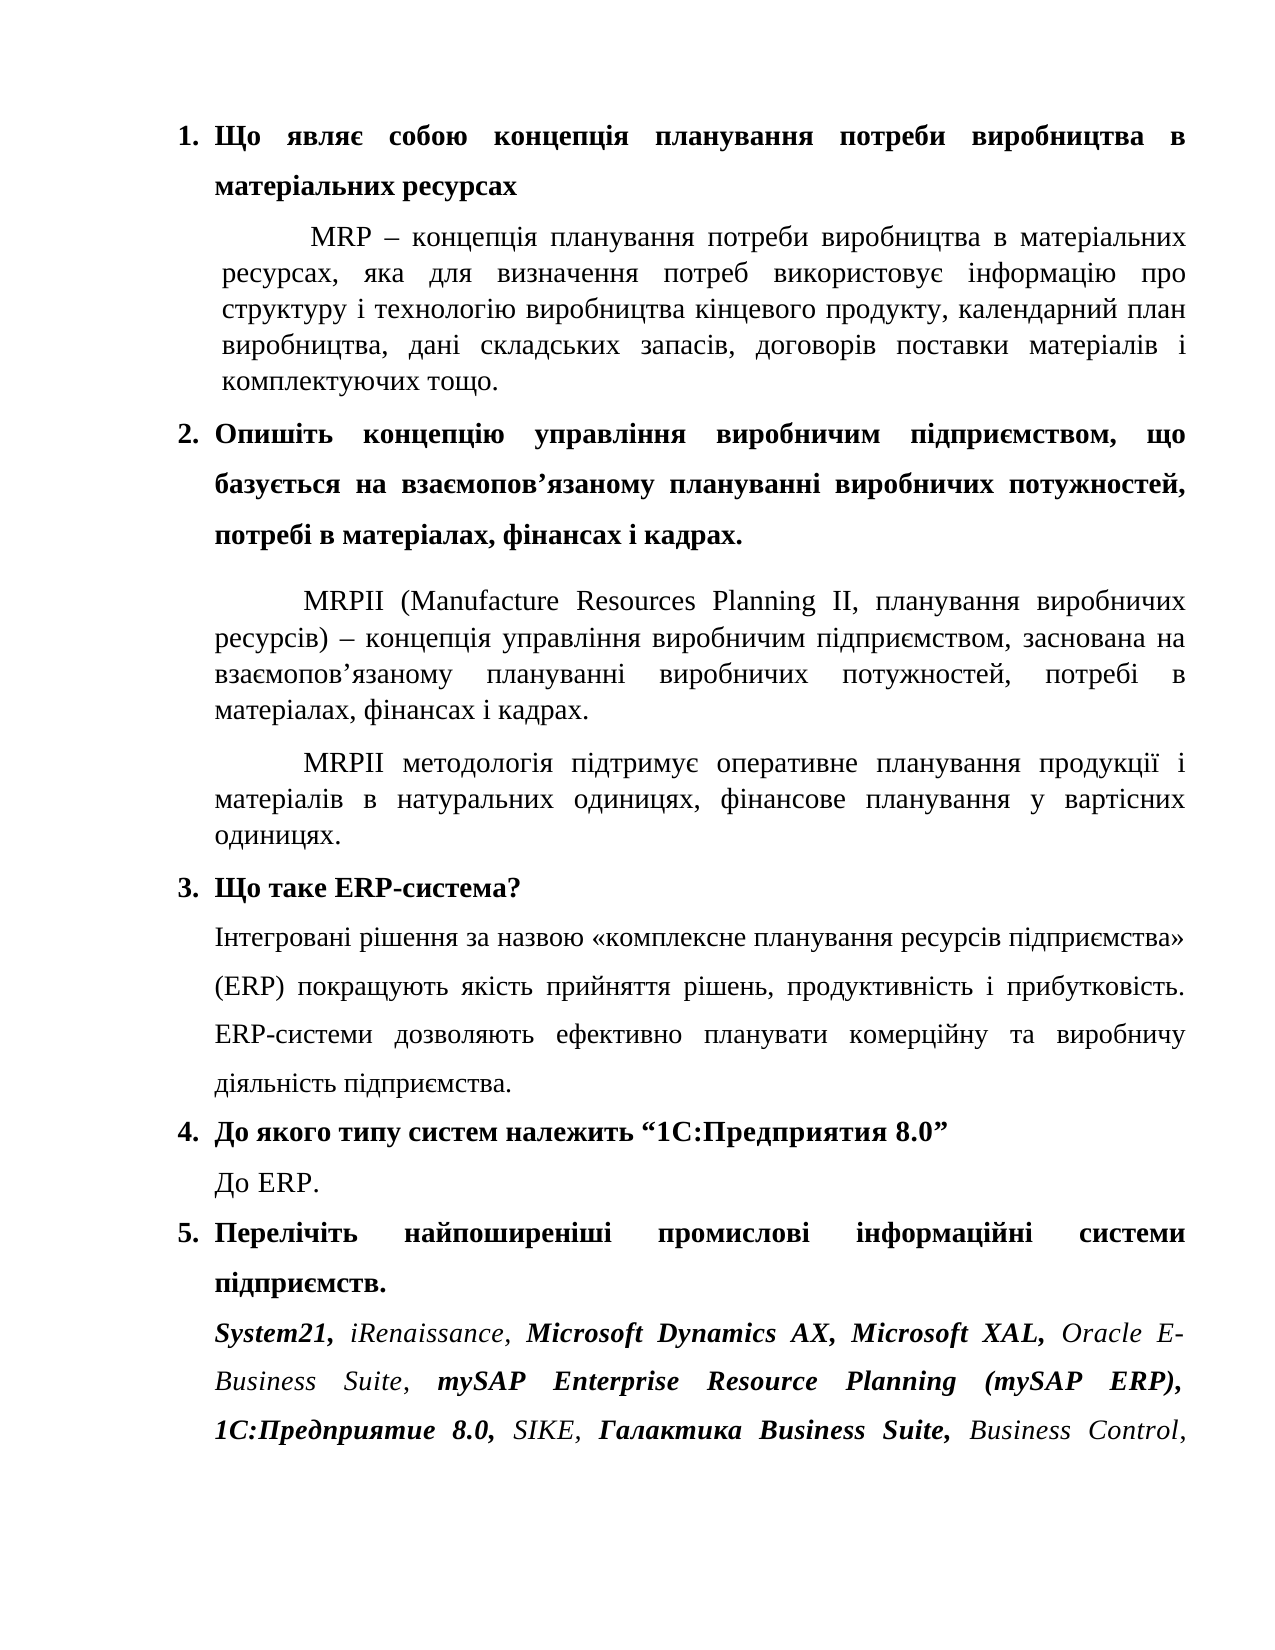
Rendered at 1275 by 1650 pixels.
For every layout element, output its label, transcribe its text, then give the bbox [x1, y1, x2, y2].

list Що таке ERP-система? [177, 870, 1186, 903]
list Опишіть концепцію управління виробничим підприємством, що базується на взаємопов’язаному плануванні виробничих потужностей, потребі в матеріалах, фінансах і кадрах. [177, 416, 1186, 550]
list Що являє собою концепція планування потреби виробництва в матеріальних ресурсах [177, 118, 1186, 202]
list До якого типу систем належить “1С:Предприятия 8.0” [177, 1114, 1186, 1148]
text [214, 1316, 1186, 1445]
text До ERP. [214, 1165, 1186, 1198]
text MRPII (Manufacture Resources Planning II, планування виробничих ресурсів) – концепція управління виробничим підприємством, заснована на взаємопов’язаному плануванні виробничих потужностей, потребі в матеріалах, фінансах і кадрах. [214, 583, 1186, 726]
text Інтегровані рішення за назвою «комплексне планування ресурсів підприємства» (ERP) покращують якість прийняття рішень, продуктивність і прибутковість. ERP-системи дозволяють ефективно планувати комерційну та виробничу діяльність підприємства. [214, 920, 1186, 1098]
list Перелічіть найпоширеніші промислові інформаційні системи підприємств. [177, 1215, 1186, 1299]
text MRP – концепція планування потреби виробництва в матеріальних ресурсах, яка для визначення потреб використовує інформацію про структуру і технологію виробництва кінцевого продукту, календарний план виробництва, дані складських запасів, договорів поставки матеріалів і комплектуючих тощо. [222, 219, 1187, 397]
text MRPII методологія підтримує оперативне планування продукції і матеріалів в натуральних одиницях, фінансове планування у вартісних одиницях. [214, 745, 1186, 851]
